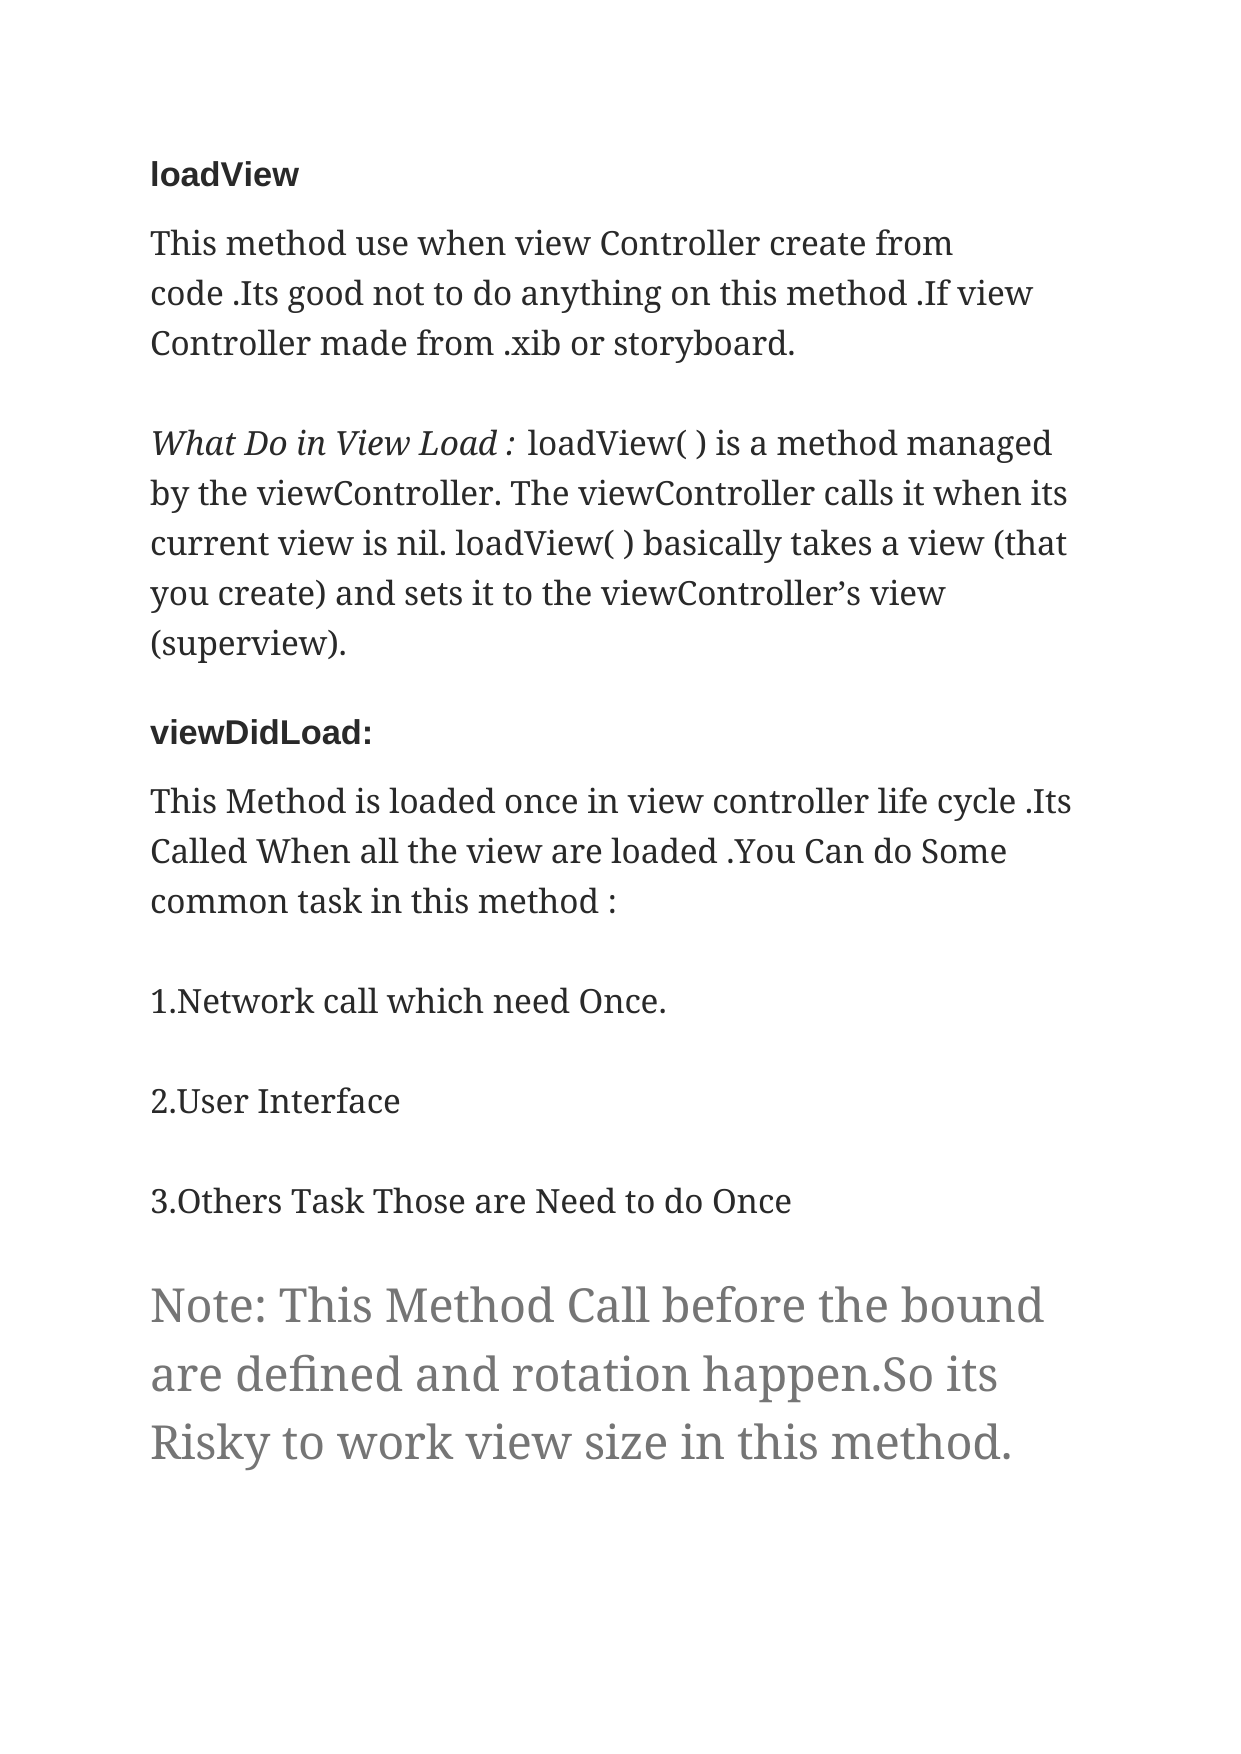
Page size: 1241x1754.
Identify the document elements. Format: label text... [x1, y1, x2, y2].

text What Do in View Load : loadView( ) is a method managed by the viewController. The viewController calls it when its current view is nil. loadView( ) basically takes a view (that you create) and sets it to the viewController’s view (superview). [150, 415, 1090, 665]
text This Method is loaded once in view controller life cycle .Its Called When all the view are loaded .You Can do Some common task in this method : [150, 773, 1090, 923]
text 2.User Interface [150, 1073, 1090, 1123]
subtitle viewDidLoad: [150, 708, 1090, 752]
text Note: This Method Call before the bound are defined and rotation happen.So its Risky to work view size in this method. [150, 1267, 1090, 1473]
text This method use when view Controller create from code .Its good not to do anything on this method .If view Controller made from .xib or storyboard. [150, 215, 1090, 365]
subtitle loadView [150, 150, 1090, 194]
text 3.Others Task Those are Need to do Once [150, 1173, 1090, 1223]
text 1.Network call which need Once. [150, 973, 1090, 1023]
